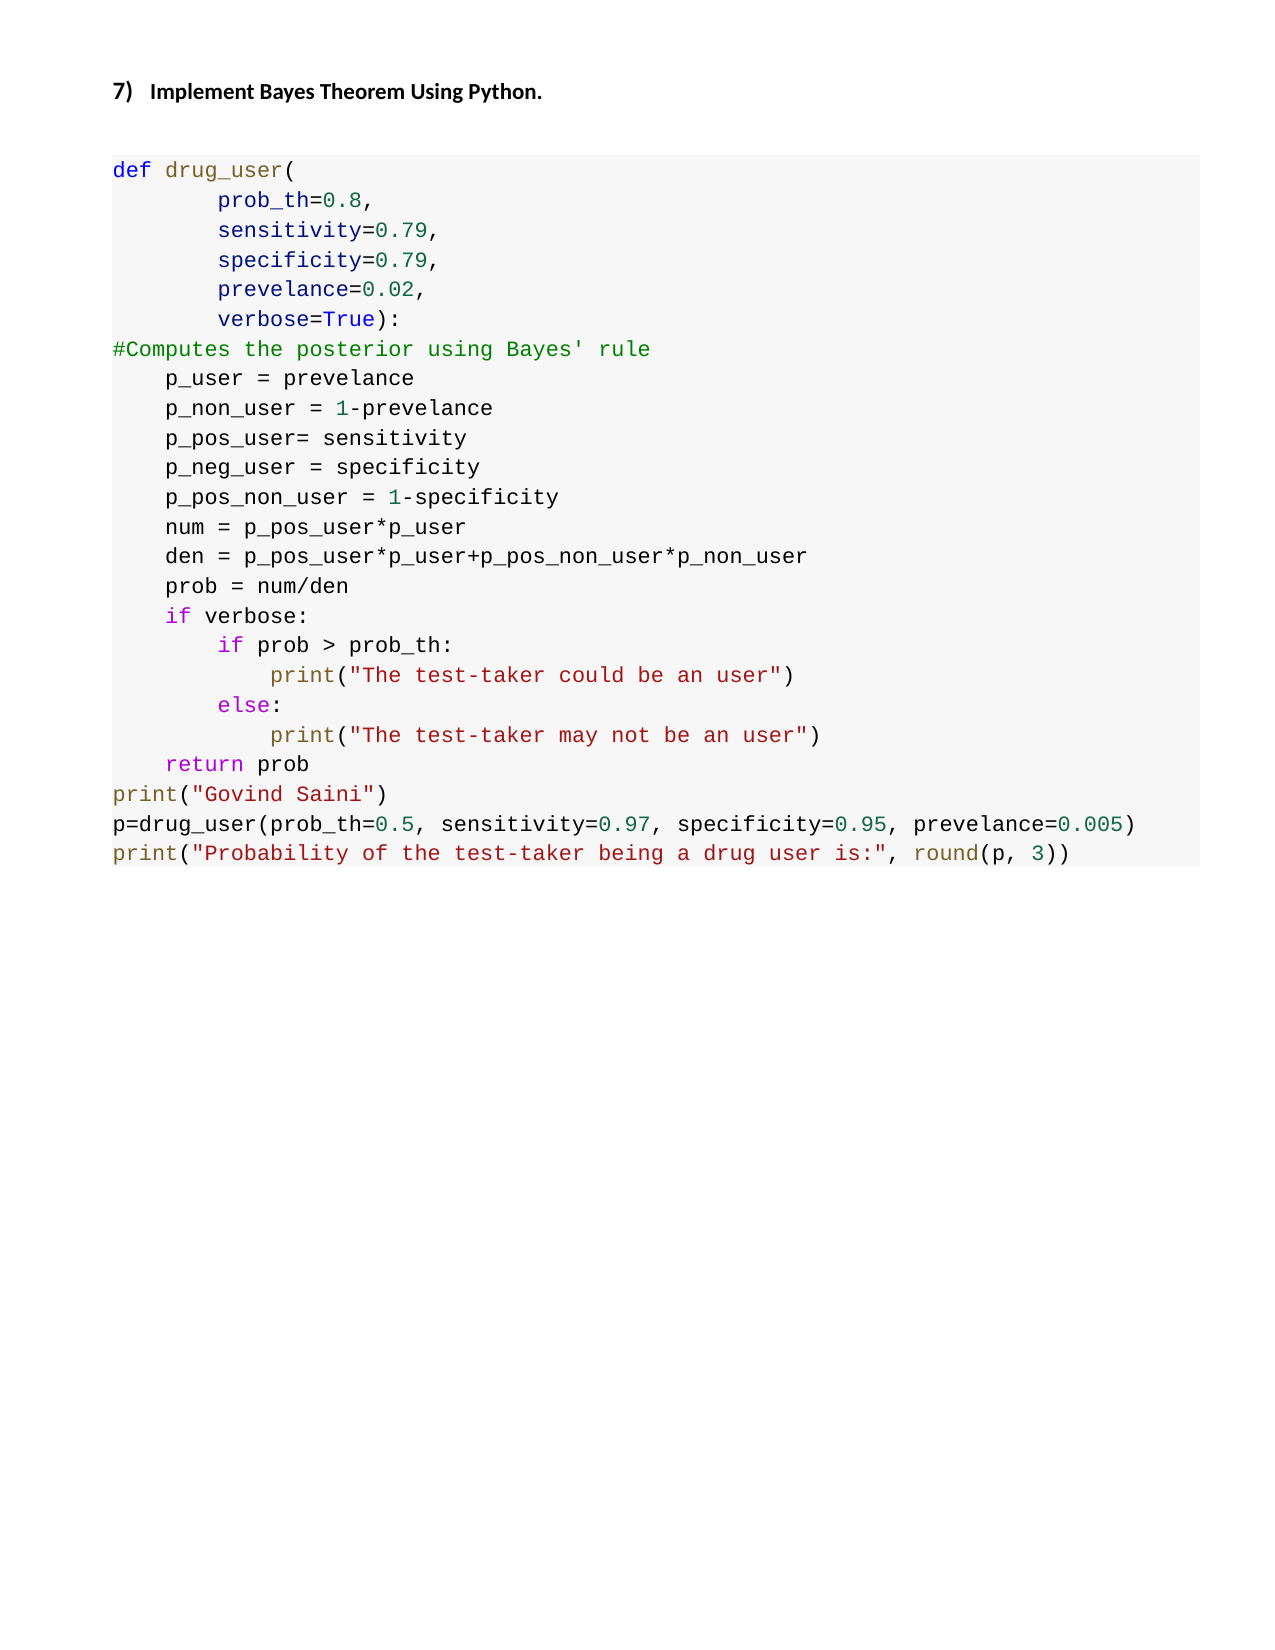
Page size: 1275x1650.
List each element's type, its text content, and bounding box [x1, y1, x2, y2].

text den = p_pos_user*p_user+p_pos_non_user*p_non_user [112, 541, 1200, 570]
text prob = num/den [112, 570, 1200, 600]
text sensitivity=0.79, [112, 214, 1200, 244]
text print("Probability of the test-taker being a drug user is:", round(p, 3)) [112, 838, 1200, 867]
text prob_th=0.8, [112, 184, 1200, 214]
text print("The test-taker could be an user") [112, 659, 1200, 689]
text #Computes the posterior using Bayes' rule [112, 333, 1200, 363]
text p_user = prevelance [112, 363, 1200, 392]
text num = p_pos_user*p_user [112, 511, 1200, 541]
text p_pos_non_user = 1-specificity [112, 481, 1200, 511]
text if verbose: [112, 600, 1200, 630]
text prevelance=0.02, [112, 273, 1200, 303]
text def drug_user( [112, 155, 1200, 184]
text print("Govind Saini") [112, 778, 1200, 808]
text specificity=0.79, [112, 244, 1200, 273]
text print("The test-taker may not be an user") [112, 719, 1200, 748]
text if prob > prob_th: [112, 630, 1200, 659]
text else: [112, 689, 1200, 719]
text p_neg_user = specificity [112, 452, 1200, 481]
list Implement Bayes Theorem Using Python. [112, 75, 1200, 106]
text p_non_user = 1-prevelance [112, 392, 1200, 422]
text p=drug_user(prob_th=0.5, sensitivity=0.97, specificity=0.95, prevelance=0.005) [112, 808, 1200, 838]
text p_pos_user= sensitivity [112, 422, 1200, 452]
text return prob [112, 748, 1200, 778]
text verbose=True): [112, 303, 1200, 333]
